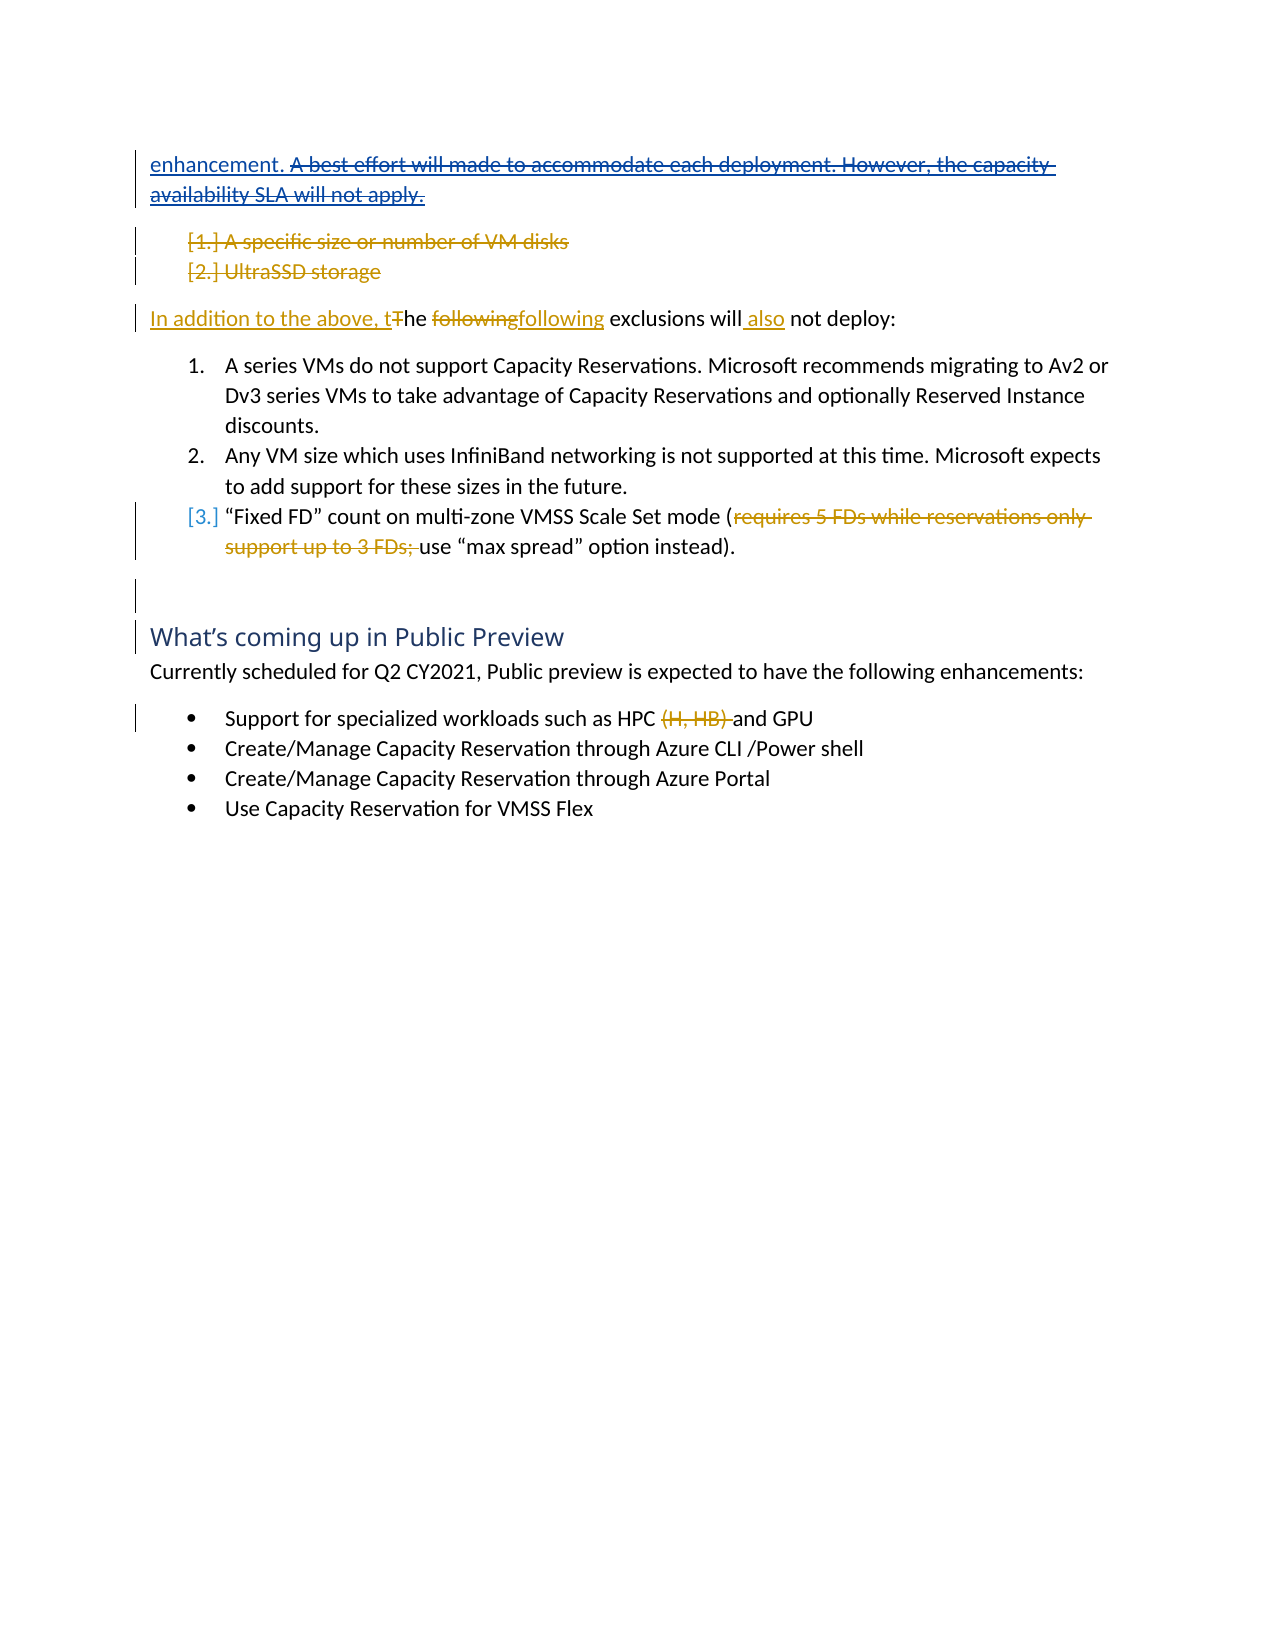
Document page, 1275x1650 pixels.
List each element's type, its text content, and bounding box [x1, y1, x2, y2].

list “Fixed FD” count on multi-zone VMSS Scale Set mode (use “max spread” option instead). [187, 502, 1125, 560]
text Currently scheduled for Q2 CY2021, Public preview is expected to have the following enhancements: [150, 657, 1125, 685]
text he exclusions will not deploy: [150, 304, 1125, 332]
list Any VM size which uses InfiniBand networking is not supported at this time. Microsoft expects to add support for these sizes in the future. [187, 442, 1125, 500]
list Create/Manage Capacity Reservation through Azure CLI /Power shell [187, 734, 1125, 762]
list Support for specialized workloads such as HPC and GPU [187, 704, 1125, 732]
list Create/Manage Capacity Reservation through Azure Portal [187, 764, 1125, 792]
list A series VMs do not support Capacity Reservations. Microsoft recommends migrating to Av2 or Dv3 series VMs to take advantage of Capacity Reservations and optionally Reserved Instance discounts. [187, 351, 1125, 439]
list Use Capacity Reservation for VMSS Flex [187, 794, 1125, 822]
subtitle What’s coming up in Public Preview [150, 620, 1125, 654]
